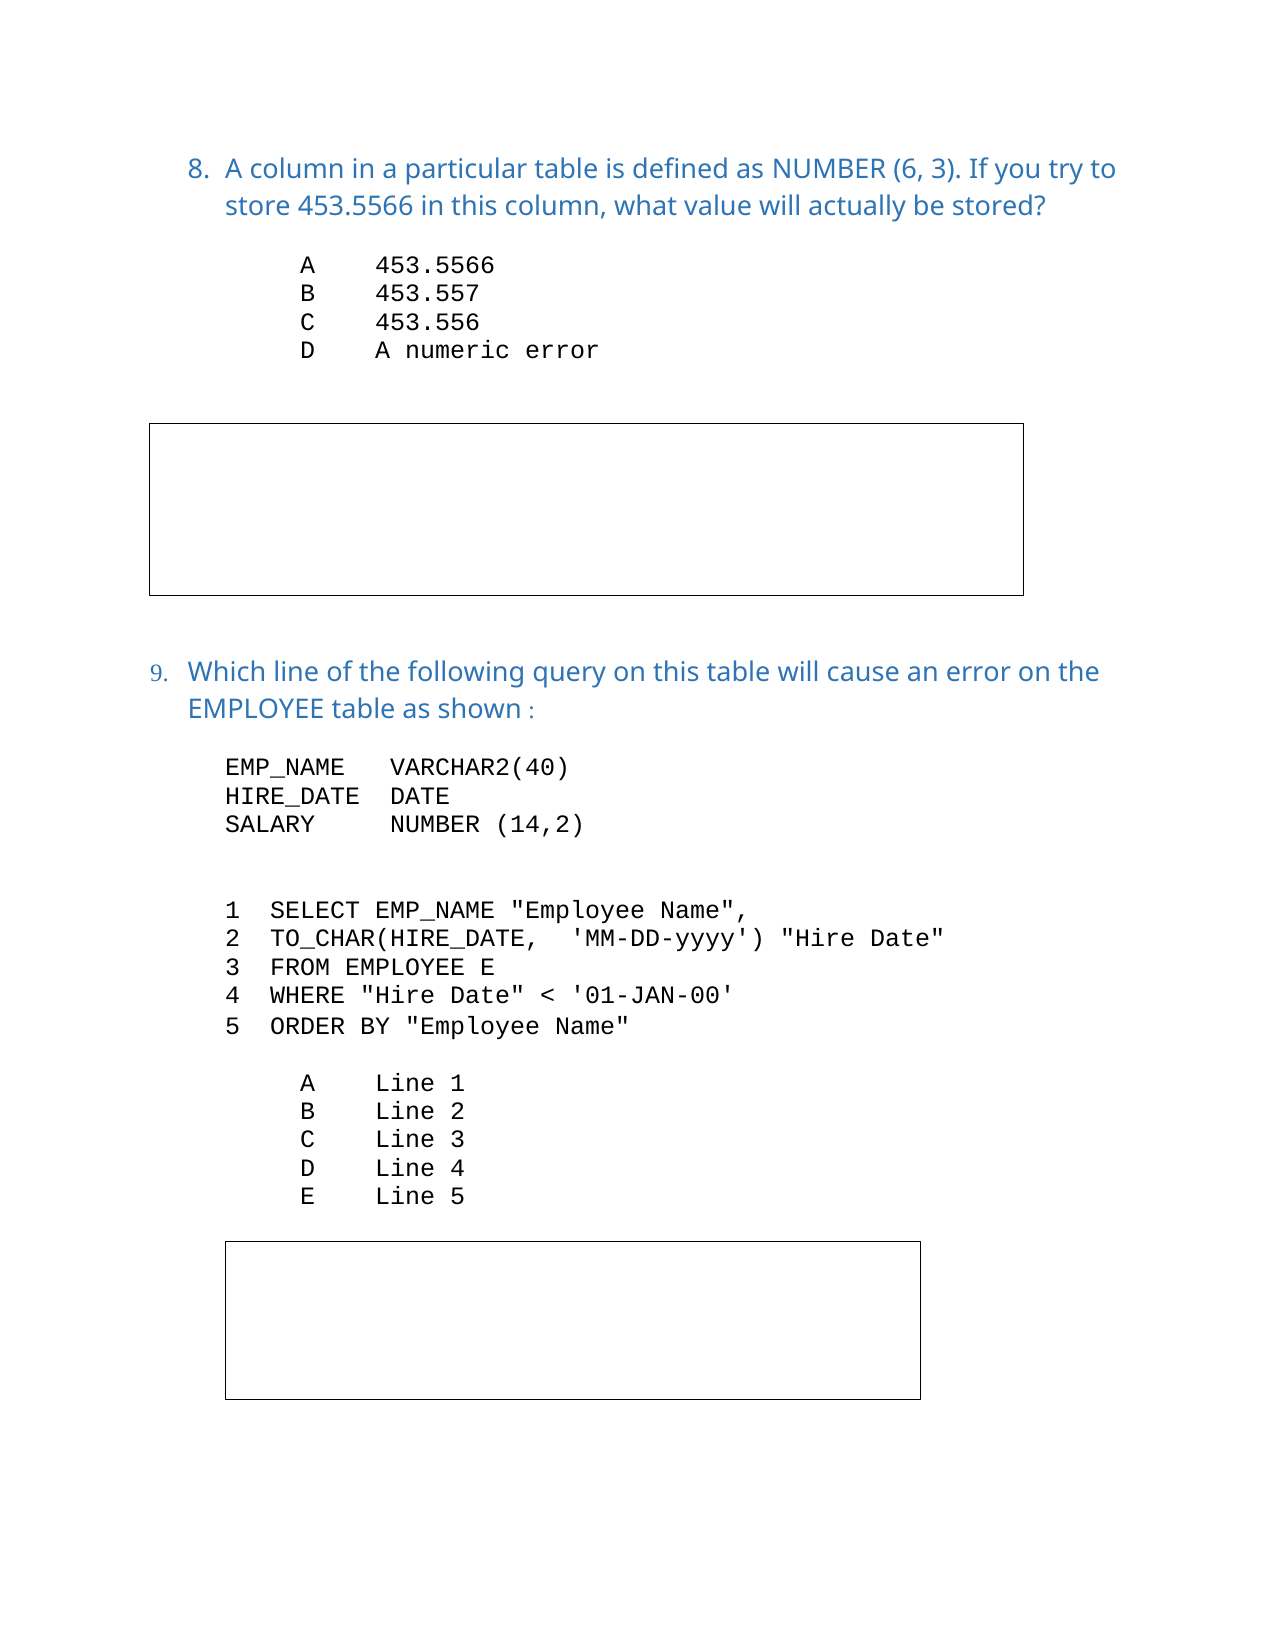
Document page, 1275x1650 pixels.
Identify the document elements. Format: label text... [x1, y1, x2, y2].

text C Line 3 [225, 1127, 1125, 1155]
text 5 ORDER BY "Employee Name" [225, 1011, 1125, 1042]
text A Line 1 [225, 1070, 1125, 1099]
text A 453.5566 [225, 252, 1125, 281]
text B Line 2 [225, 1099, 1125, 1127]
subtitle A column in a particular table is defined as NUMBER (6, 3). If you try to store 453.5566 in this column, what value will actually be stored? [187, 150, 1125, 224]
text SALARY NUMBER (14,2) [225, 812, 1125, 840]
text C 453.556 [225, 309, 1125, 337]
subtitle Which line of the following query on this table will cause an error on the EMPLOYEE table as shown : [150, 652, 1125, 726]
text 2 TO_CHAR(HIRE_DATE, 'MM-DD-yyyy') "Hire Date" [225, 926, 1125, 954]
text E Line 5 [225, 1184, 1125, 1212]
text D A numeric error [225, 337, 1125, 366]
text B 453.557 [225, 281, 1125, 309]
text HIRE_DATE DATE [225, 783, 1125, 812]
text 1 SELECT EMP_NAME "Employee Name", [225, 897, 1125, 926]
text 4 WHERE "Hire Date" < '01-JAN-00' [225, 982, 1125, 1011]
text 3 FROM EMPLOYEE E [225, 954, 1125, 982]
text D Line 4 [225, 1155, 1125, 1184]
text EMP_NAME VARCHAR2(40) [225, 755, 1125, 783]
